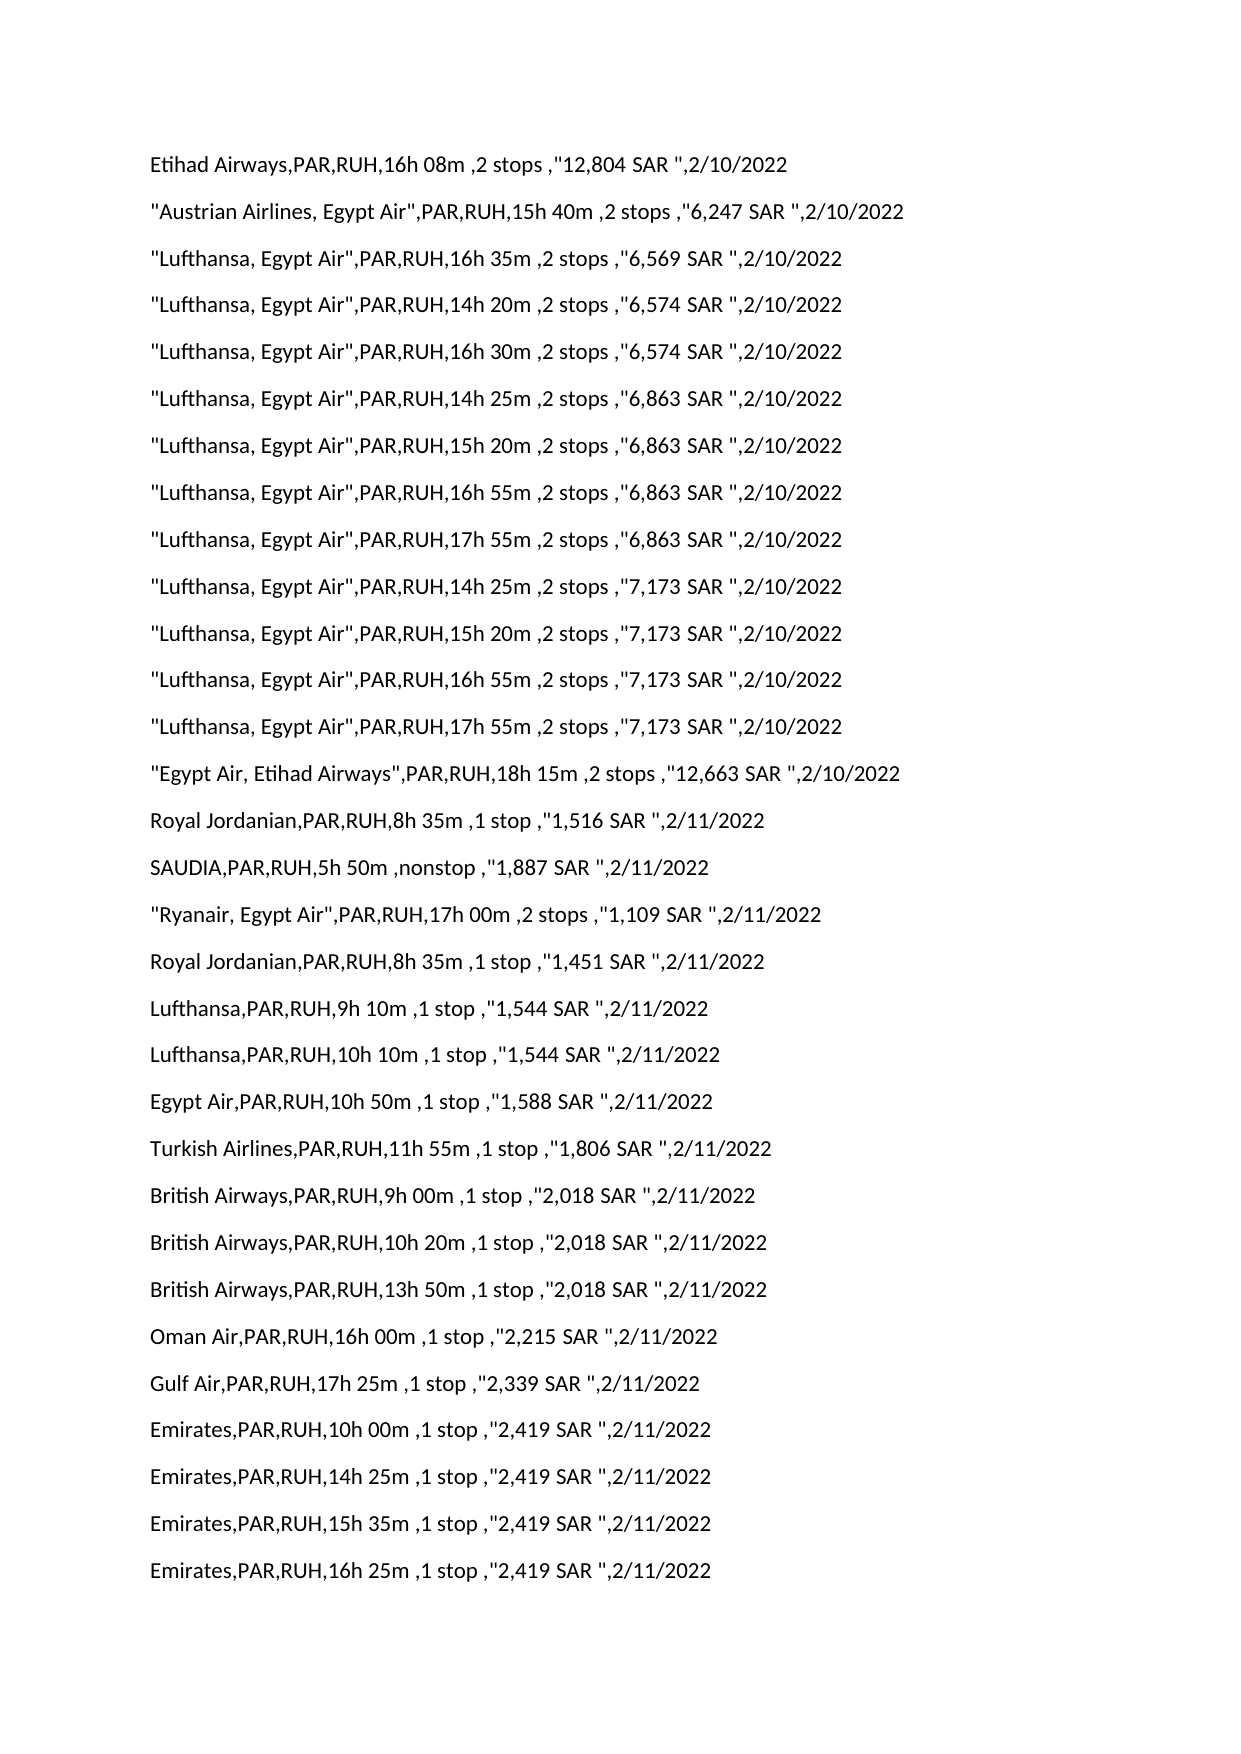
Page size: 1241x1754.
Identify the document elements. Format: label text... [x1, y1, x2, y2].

text "Lufthansa, Egypt Air",PAR,RUH,16h 35m ,2 stops ,"6,569 SAR ",2/10/2022 [150, 244, 1090, 272]
text "Lufthansa, Egypt Air",PAR,RUH,17h 55m ,2 stops ,"6,863 SAR ",2/10/2022 [150, 525, 1090, 553]
text "Austrian Airlines, Egypt Air",PAR,RUH,15h 40m ,2 stops ,"6,247 SAR ",2/10/2022 [150, 197, 1090, 225]
text "Lufthansa, Egypt Air",PAR,RUH,17h 55m ,2 stops ,"7,173 SAR ",2/10/2022 [150, 712, 1090, 741]
text Oman Air,PAR,RUH,16h 00m ,1 stop ,"2,215 SAR ",2/11/2022 [150, 1322, 1090, 1350]
text Royal Jordanian,PAR,RUH,8h 35m ,1 stop ,"1,451 SAR ",2/11/2022 [150, 947, 1090, 975]
text "Egypt Air, Etihad Airways",PAR,RUH,18h 15m ,2 stops ,"12,663 SAR ",2/10/2022 [150, 759, 1090, 787]
text Emirates,PAR,RUH,16h 25m ,1 stop ,"2,419 SAR ",2/11/2022 [150, 1556, 1090, 1584]
text "Lufthansa, Egypt Air",PAR,RUH,14h 20m ,2 stops ,"6,574 SAR ",2/10/2022 [150, 291, 1090, 319]
text "Lufthansa, Egypt Air",PAR,RUH,15h 20m ,2 stops ,"7,173 SAR ",2/10/2022 [150, 619, 1090, 647]
text Turkish Airlines,PAR,RUH,11h 55m ,1 stop ,"1,806 SAR ",2/11/2022 [150, 1134, 1090, 1162]
text Gulf Air,PAR,RUH,17h 25m ,1 stop ,"2,339 SAR ",2/11/2022 [150, 1369, 1090, 1397]
text "Lufthansa, Egypt Air",PAR,RUH,16h 55m ,2 stops ,"7,173 SAR ",2/10/2022 [150, 666, 1090, 694]
text "Lufthansa, Egypt Air",PAR,RUH,16h 55m ,2 stops ,"6,863 SAR ",2/10/2022 [150, 478, 1090, 506]
text Egypt Air,PAR,RUH,10h 50m ,1 stop ,"1,588 SAR ",2/11/2022 [150, 1087, 1090, 1116]
text Emirates,PAR,RUH,15h 35m ,1 stop ,"2,419 SAR ",2/11/2022 [150, 1509, 1090, 1537]
text "Lufthansa, Egypt Air",PAR,RUH,15h 20m ,2 stops ,"6,863 SAR ",2/10/2022 [150, 431, 1090, 459]
text British Airways,PAR,RUH,13h 50m ,1 stop ,"2,018 SAR ",2/11/2022 [150, 1275, 1090, 1303]
text British Airways,PAR,RUH,10h 20m ,1 stop ,"2,018 SAR ",2/11/2022 [150, 1228, 1090, 1256]
text Emirates,PAR,RUH,10h 00m ,1 stop ,"2,419 SAR ",2/11/2022 [150, 1416, 1090, 1444]
text British Airways,PAR,RUH,9h 00m ,1 stop ,"2,018 SAR ",2/11/2022 [150, 1181, 1090, 1209]
text Emirates,PAR,RUH,14h 25m ,1 stop ,"2,419 SAR ",2/11/2022 [150, 1462, 1090, 1491]
text "Ryanair, Egypt Air",PAR,RUH,17h 00m ,2 stops ,"1,109 SAR ",2/11/2022 [150, 900, 1090, 928]
text SAUDIA,PAR,RUH,5h 50m ,nonstop ,"1,887 SAR ",2/11/2022 [150, 853, 1090, 881]
text "Lufthansa, Egypt Air",PAR,RUH,16h 30m ,2 stops ,"6,574 SAR ",2/10/2022 [150, 337, 1090, 366]
text Lufthansa,PAR,RUH,10h 10m ,1 stop ,"1,544 SAR ",2/11/2022 [150, 1041, 1090, 1069]
text Lufthansa,PAR,RUH,9h 10m ,1 stop ,"1,544 SAR ",2/11/2022 [150, 994, 1090, 1022]
text "Lufthansa, Egypt Air",PAR,RUH,14h 25m ,2 stops ,"7,173 SAR ",2/10/2022 [150, 572, 1090, 600]
text "Lufthansa, Egypt Air",PAR,RUH,14h 25m ,2 stops ,"6,863 SAR ",2/10/2022 [150, 384, 1090, 412]
text Royal Jordanian,PAR,RUH,8h 35m ,1 stop ,"1,516 SAR ",2/11/2022 [150, 806, 1090, 834]
text Etihad Airways,PAR,RUH,16h 08m ,2 stops ,"12,804 SAR ",2/10/2022 [150, 150, 1090, 178]
